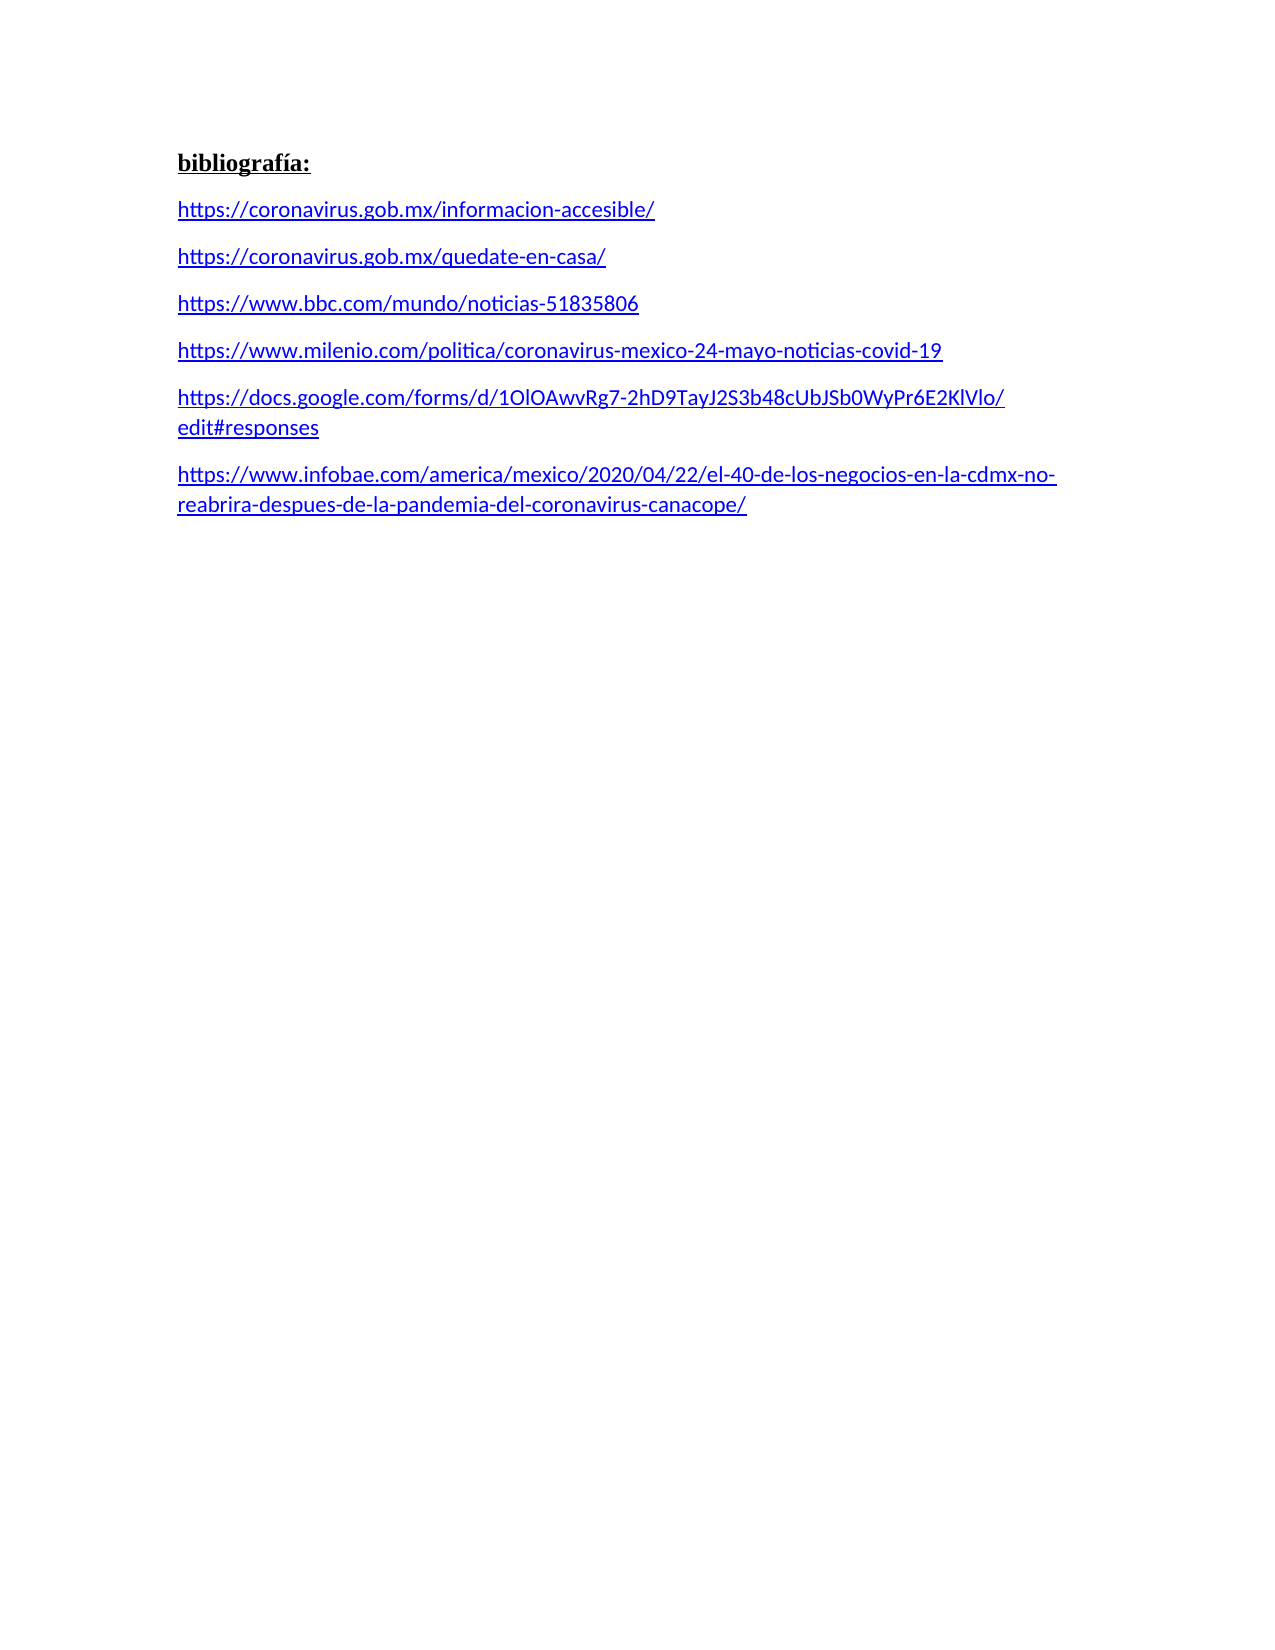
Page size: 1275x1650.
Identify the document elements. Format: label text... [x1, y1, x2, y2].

text https://www.infobae.com/america/mexico/2020/04/22/el-40-de-los-negocios-en-la-cdmx-no-reabrira-despues-de-la-pandemia-del-coronavirus-canacope/ [177, 460, 1098, 518]
text https://coronavirus.gob.mx/informacion-accesible/ [177, 195, 1098, 223]
text https://www.milenio.com/politica/coronavirus-mexico-24-mayo-noticias-covid-19 [177, 336, 1098, 364]
text https://docs.google.com/forms/d/1OlOAwvRg7-2hD9TayJ2S3b48cUbJSb0WyPr6E2KlVlo/edit#responses [177, 383, 1098, 441]
text https://www.bbc.com/mundo/noticias-51835806 [177, 289, 1098, 317]
text https://coronavirus.gob.mx/quedate-en-casa/ [177, 242, 1098, 270]
text bibliografía: [177, 148, 1098, 176]
